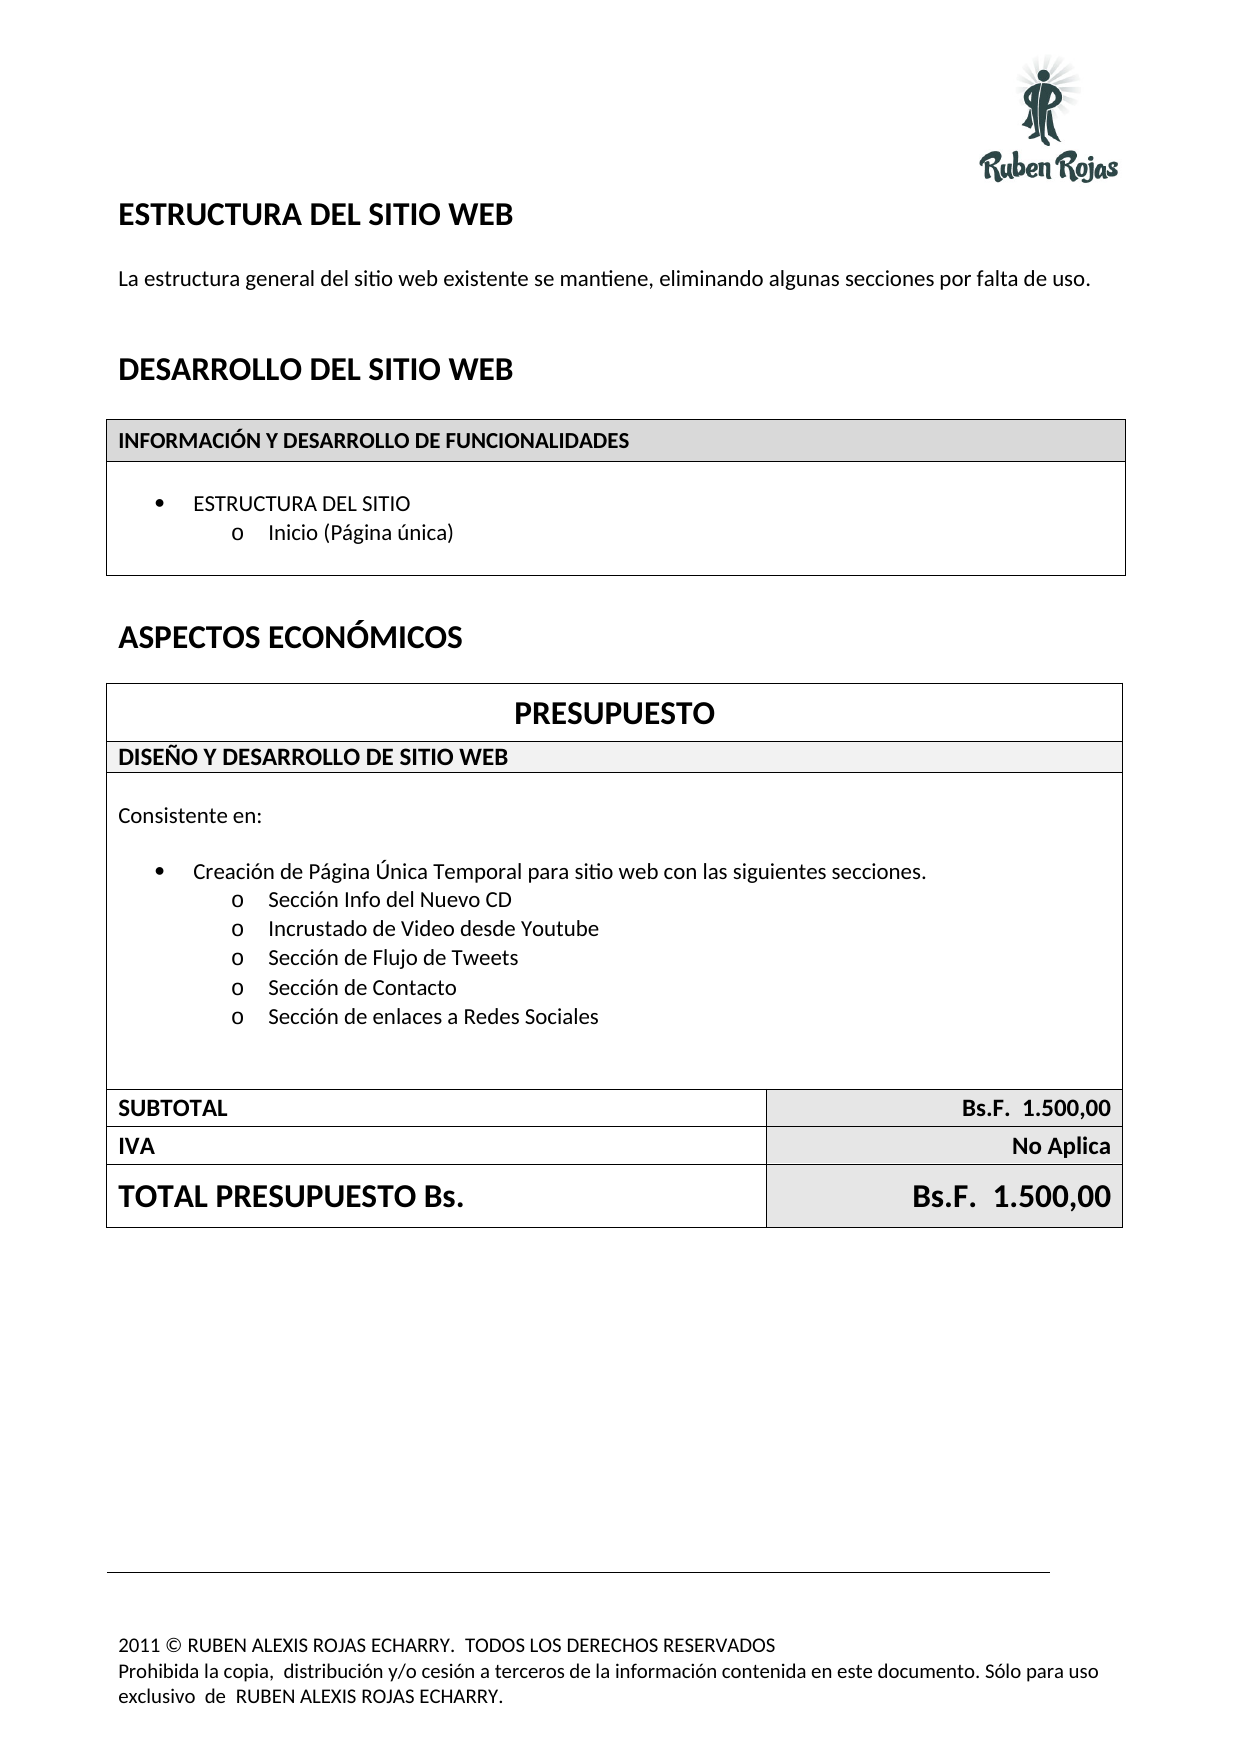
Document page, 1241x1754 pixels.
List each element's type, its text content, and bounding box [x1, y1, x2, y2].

table_cell DISEÑO Y DESARROLLO DE SITIO WEB [107, 742, 1122, 772]
table_cell SUBTOTAL [107, 1090, 766, 1126]
table_cell No Aplica [767, 1127, 1122, 1163]
table_cell TOTAL PRESUPUESTO Bs. [107, 1165, 766, 1227]
text ASPECTOS ECONÓMICOS [118, 617, 1122, 657]
table_header INFORMACIÓN Y DESARROLLO DE FUNCIONALIDADES [107, 420, 1125, 461]
table_cell Bs.F. 1.500,00 [767, 1165, 1122, 1227]
table_cell IVA [107, 1127, 766, 1163]
table_cell Bs.F. 1.500,00 [767, 1090, 1122, 1126]
picture [974, 45, 1123, 193]
table_cell Consistente en: Creación de Página Única Temporal para sitio web con las siguientes secciones. Sección Info del Nuevo CD Incrustado de Video desde Youtube Sección de Flujo de Tweets Sección de Contacto Sección de enlaces a Redes Sociales [107, 773, 1122, 1089]
text ESTRUCTURA DEL SITIO WEB [118, 193, 1122, 233]
text La estructura general del sitio web existente se mantiene, eliminando algunas secciones por falta de uso. [118, 264, 1122, 292]
text DESARROLLO DEL SITIO WEB [118, 348, 1122, 389]
table_header [107, 1564, 1050, 1572]
table_cell ESTRUCTURA DEL SITIO Inicio (Página única) [107, 462, 1125, 575]
table_header PRESUPUESTO [107, 684, 1122, 741]
